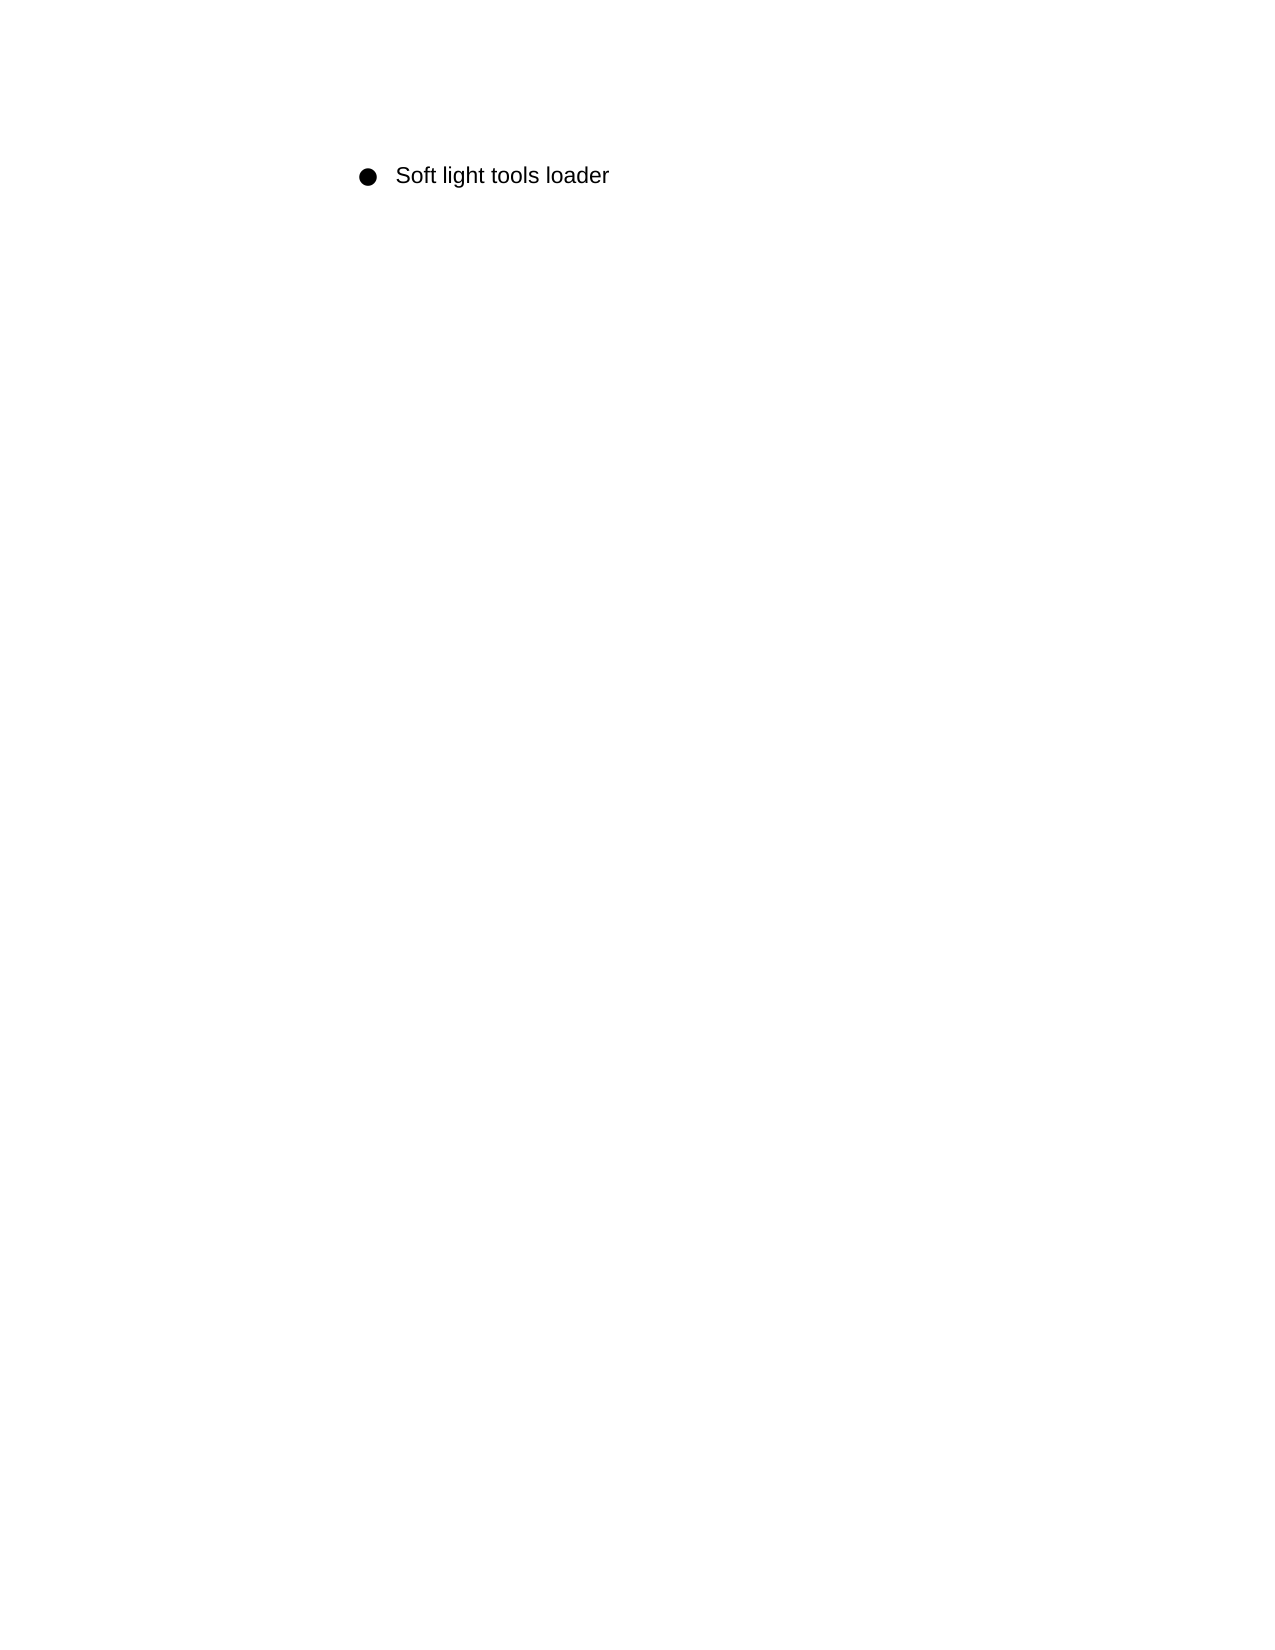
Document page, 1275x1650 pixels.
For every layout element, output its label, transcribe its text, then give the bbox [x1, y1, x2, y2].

list Soft light tools loader [358, 150, 1125, 197]
